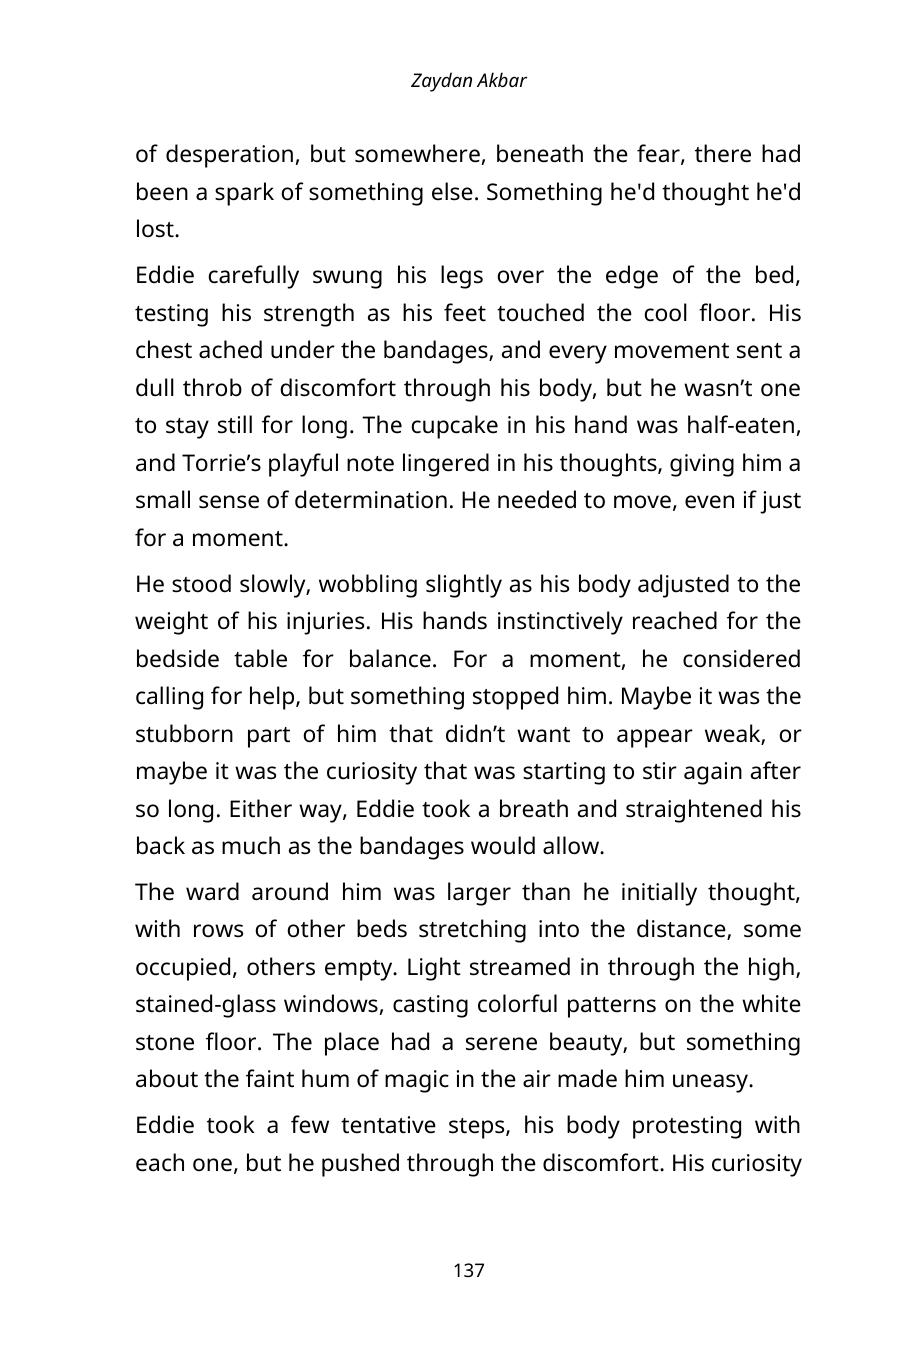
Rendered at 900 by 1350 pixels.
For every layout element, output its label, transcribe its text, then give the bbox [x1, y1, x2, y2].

text Eddie carefully swung his legs over the edge of the bed, testing his strength as his feet touched the cool floor. His chest ached under the bandages, and every movement sent a dull throb of discomfort through his body, but he wasn’t one to stay still for long. The cupcake in his hand was half-eaten, and Torrie’s playful note lingered in his thoughts, giving him a small sense of determination. He needed to move, even if just for a moment. [135, 259, 802, 553]
text The ward around him was larger than he initially thought, with rows of other beds stretching into the distance, some occupied, others empty. Light streamed in through the high, stained-glass windows, casting colorful patterns on the white stone floor. The place had a serene beauty, but something about the faint hum of magic in the air made him uneasy. [135, 876, 802, 1095]
text He stood slowly, wobbling slightly as his body adjusted to the weight of his injuries. His hands instinctively reached for the bedside table for balance. For a moment, he considered calling for help, but something stopped him. Maybe it was the stubborn part of him that didn’t want to appear weak, or maybe it was the curiosity that was starting to stir again after so long. Either way, Eddie took a breath and straightened his back as much as the bandages would allow. [135, 568, 802, 861]
